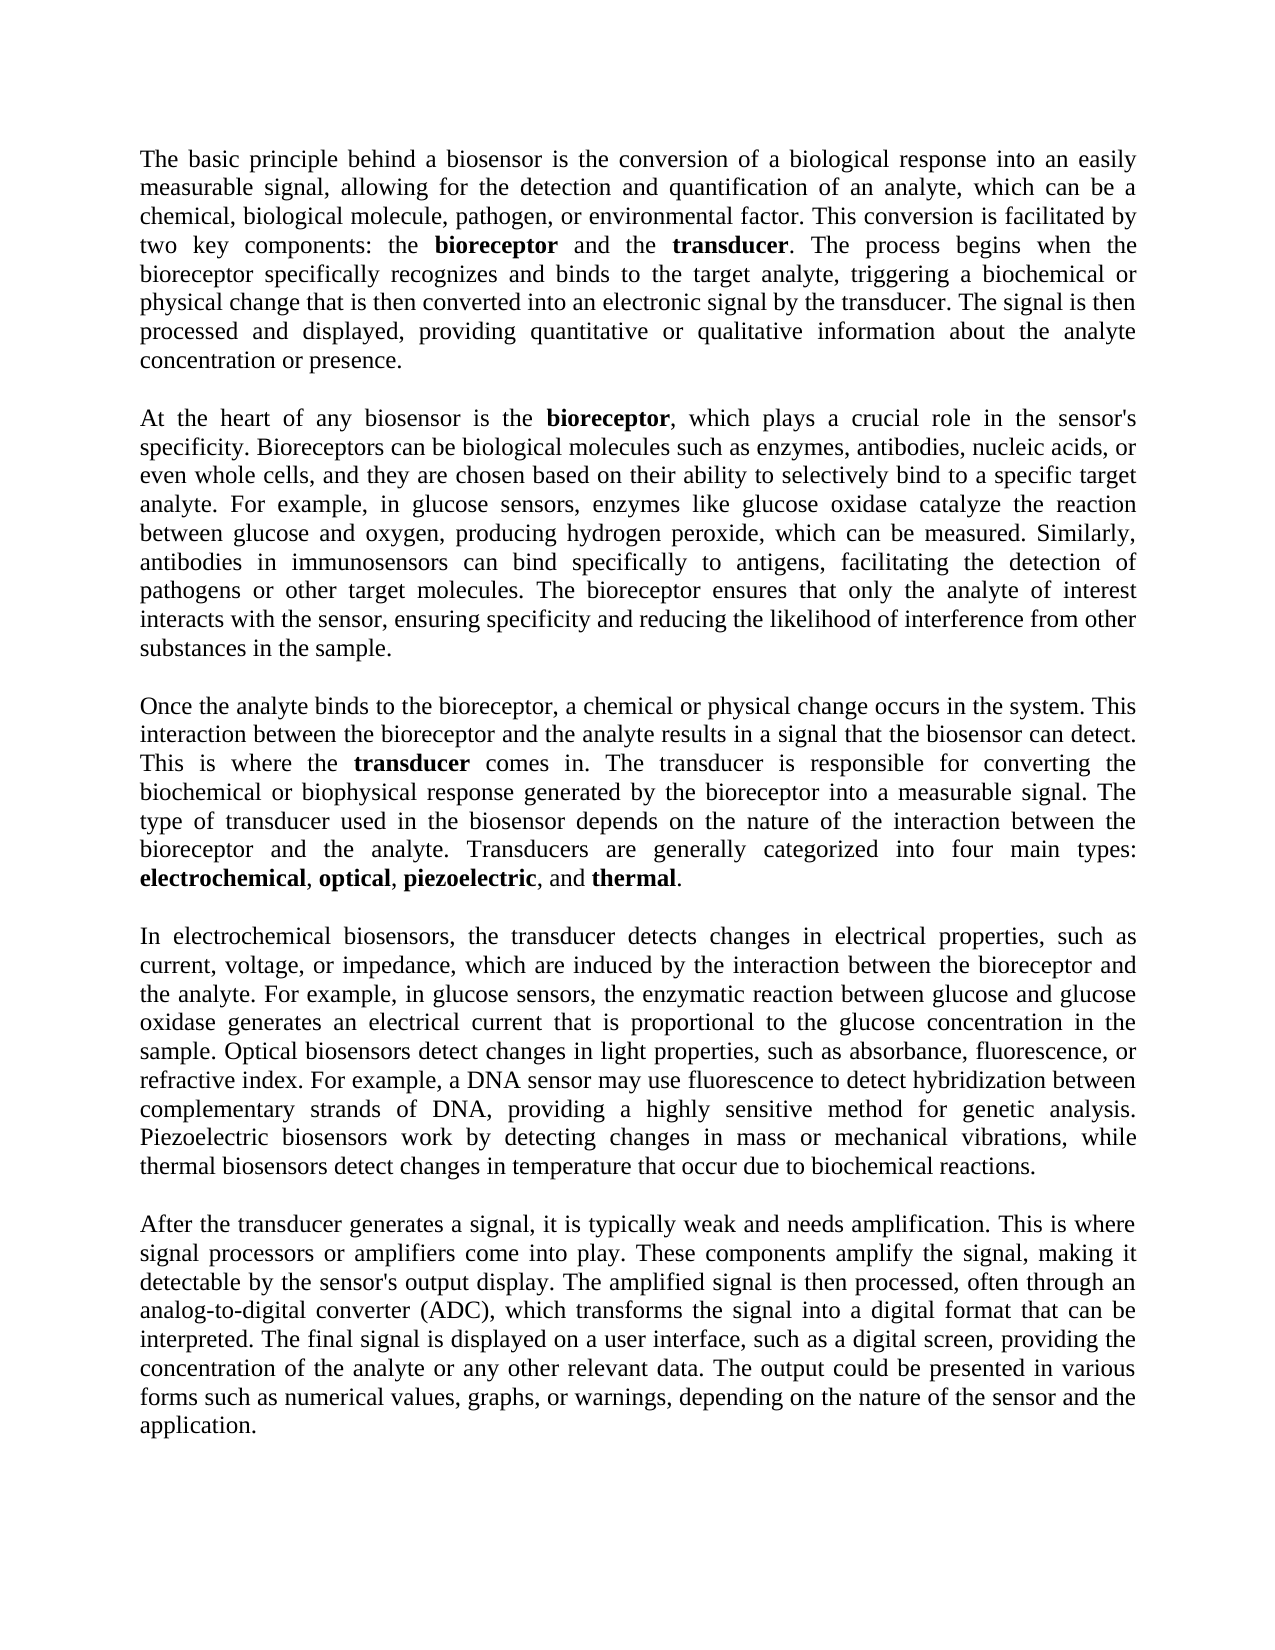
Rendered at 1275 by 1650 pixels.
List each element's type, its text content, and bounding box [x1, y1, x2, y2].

text In electrochemical biosensors, the transducer detects changes in electrical properties, such as current, voltage, or impedance, which are induced by the interaction between the bioreceptor and the analyte. For example, in glucose sensors, the enzymatic reaction between glucose and glucose oxidase generates an electrical current that is proportional to the glucose concentration in the sample. Optical biosensors detect changes in light properties, such as absorbance, fluorescence, or refractive index. For example, a DNA sensor may use fluorescence to detect hybridization between complementary strands of DNA, providing a highly sensitive method for genetic analysis. Piezoelectric biosensors work by detecting changes in mass or mechanical vibrations, while thermal biosensors detect changes in temperature that occur due to biochemical reactions. [139, 921, 1137, 1180]
text Once the analyte binds to the bioreceptor, a chemical or physical change occurs in the system. This interaction between the bioreceptor and the analyte results in a signal that the biosensor can detect. This is where the transducer comes in. The transducer is responsible for converting the biochemical or biophysical response generated by the bioreceptor into a measurable signal. The type of transducer used in the biosensor depends on the nature of the interaction between the bioreceptor and the analyte. Transducers are generally categorized into four main types: electrochemical, optical, piezoelectric, and thermal. [139, 691, 1137, 892]
text After the transducer generates a signal, it is typically weak and needs amplification. This is where signal processors or amplifiers come into play. These components amplify the signal, making it detectable by the sensor's output display. The amplified signal is then processed, often through an analog-to-digital converter (ADC), which transforms the signal into a digital format that can be interpreted. The final signal is displayed on a user interface, such as a digital screen, providing the concentration of the analyte or any other relevant data. The output could be presented in various forms such as numerical values, graphs, or warnings, depending on the nature of the sensor and the application. [139, 1209, 1137, 1439]
text At the heart of any biosensor is the bioreceptor, which plays a crucial role in the sensor's specificity. Bioreceptors can be biological molecules such as enzymes, antibodies, nucleic acids, or even whole cells, and they are chosen based on their ability to selectively bind to a specific target analyte. For example, in glucose sensors, enzymes like glucose oxidase catalyze the reaction between glucose and oxygen, producing hydrogen peroxide, which can be measured. Similarly, antibodies in immunosensors can bind specifically to antigens, facilitating the detection of pathogens or other target molecules. The bioreceptor ensures that only the analyte of interest interacts with the sensor, ensuring specificity and reducing the likelihood of interference from other substances in the sample. [139, 403, 1137, 662]
text The basic principle behind a biosensor is the conversion of a biological response into an easily measurable signal, allowing for the detection and quantification of an analyte, which can be a chemical, biological molecule, pathogen, or environmental factor. This conversion is facilitated by two key components: the bioreceptor and the transducer. The process begins when the bioreceptor specifically recognizes and binds to the target analyte, triggering a biochemical or physical change that is then converted into an electronic signal by the transducer. The signal is then processed and displayed, providing quantitative or qualitative information about the analyte concentration or presence. [139, 144, 1137, 374]
